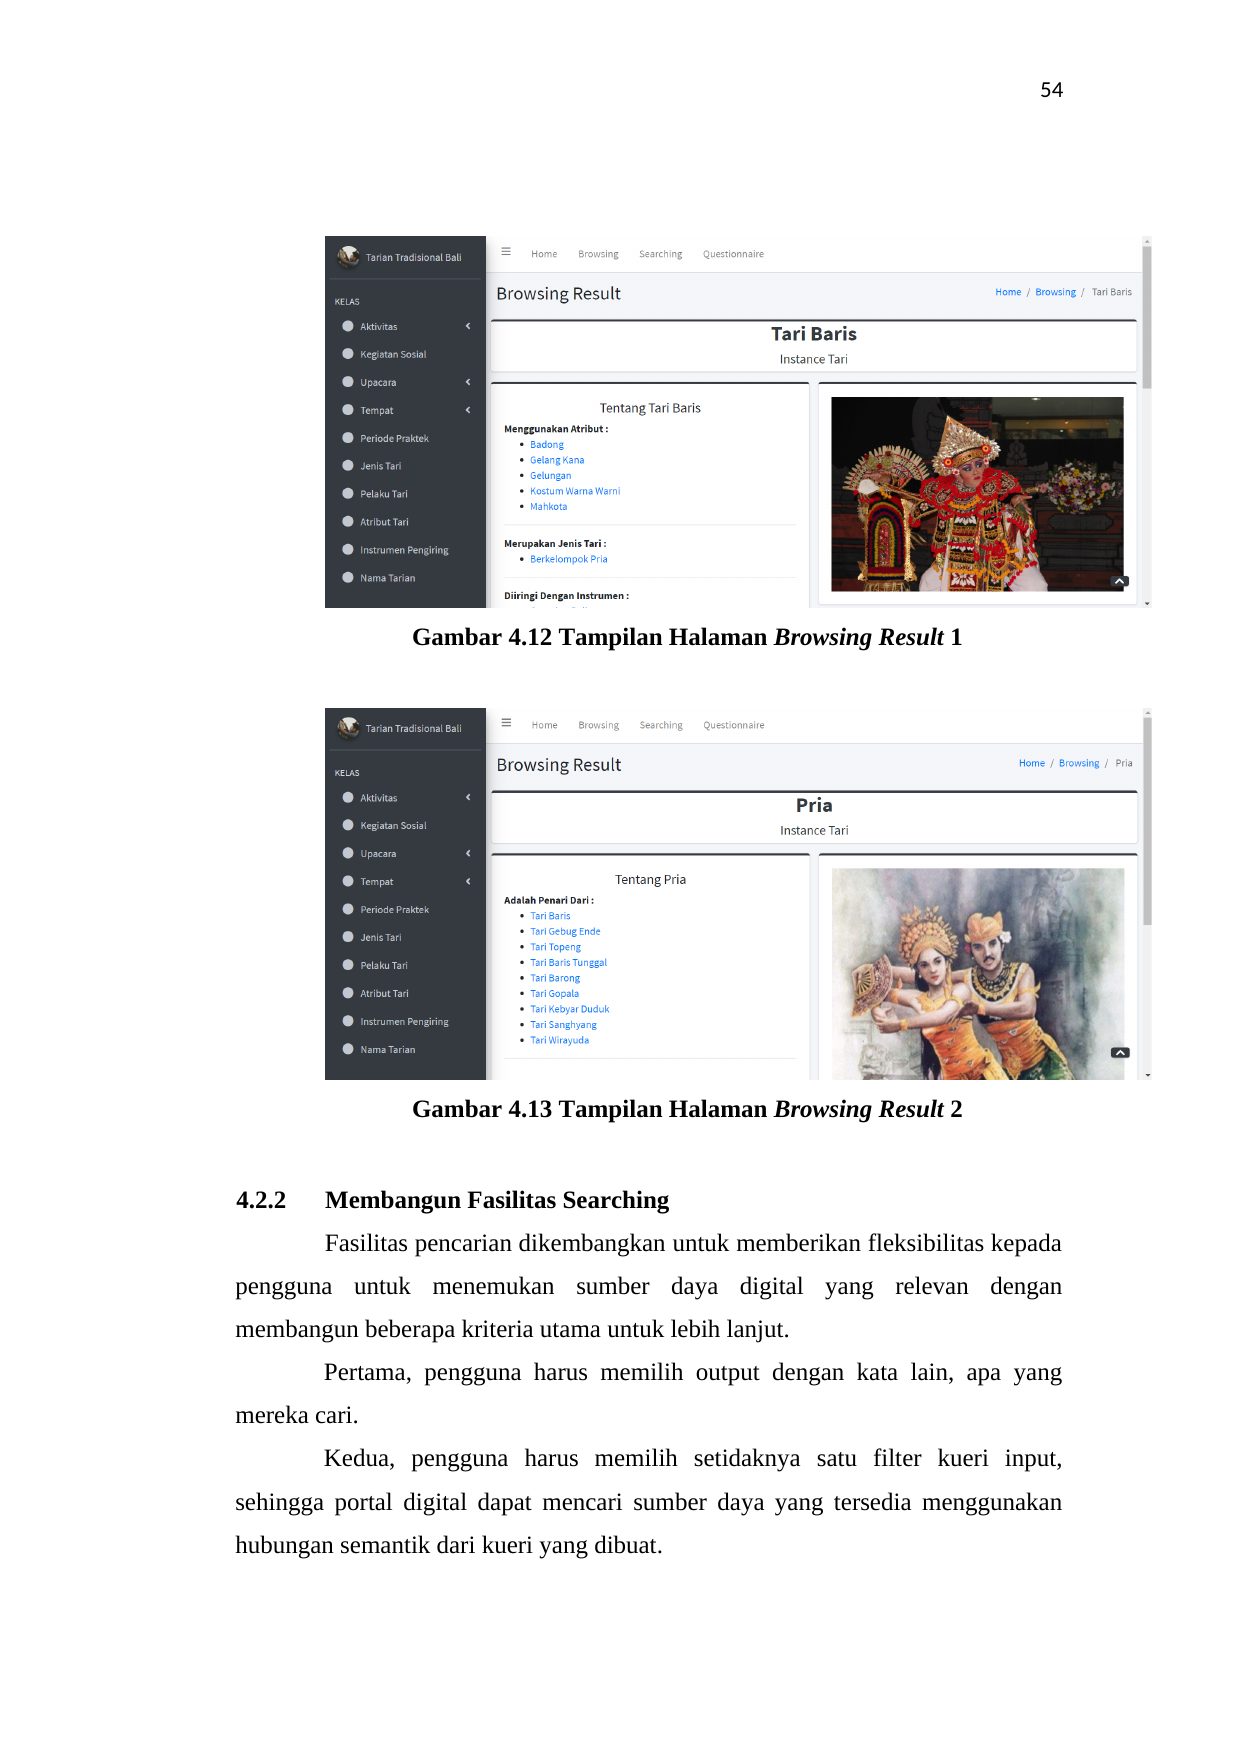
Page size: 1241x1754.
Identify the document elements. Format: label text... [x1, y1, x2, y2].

picture [325, 708, 1152, 1080]
text Kedua, pengguna harus memilih setidaknya satu filter kueri input, sehingga portal digital dapat mencari sumber daya yang tersedia menggunakan hubungan semantik dari kueri yang dibuat. [235, 1443, 1063, 1558]
text Fasilitas pencarian dikembangkan untuk memberikan fleksibilitas kepada pengguna untuk menemukan sumber daya digital yang relevan dengan membangun beberapa kriteria utama untuk lebih lanjut. [235, 1228, 1063, 1343]
text Pertama, pengguna harus memilih output dengan kata lain, apa yang mereka cari. [235, 1357, 1063, 1429]
subtitle Membangun Fasilitas Searching [236, 1185, 1063, 1213]
list Gambar 4.12 Tampilan Halaman Browsing Result 1 [311, 622, 1063, 651]
picture [325, 236, 1152, 608]
list Gambar 4.13 Tampilan Halaman Browsing Result 2 [311, 1094, 1063, 1123]
